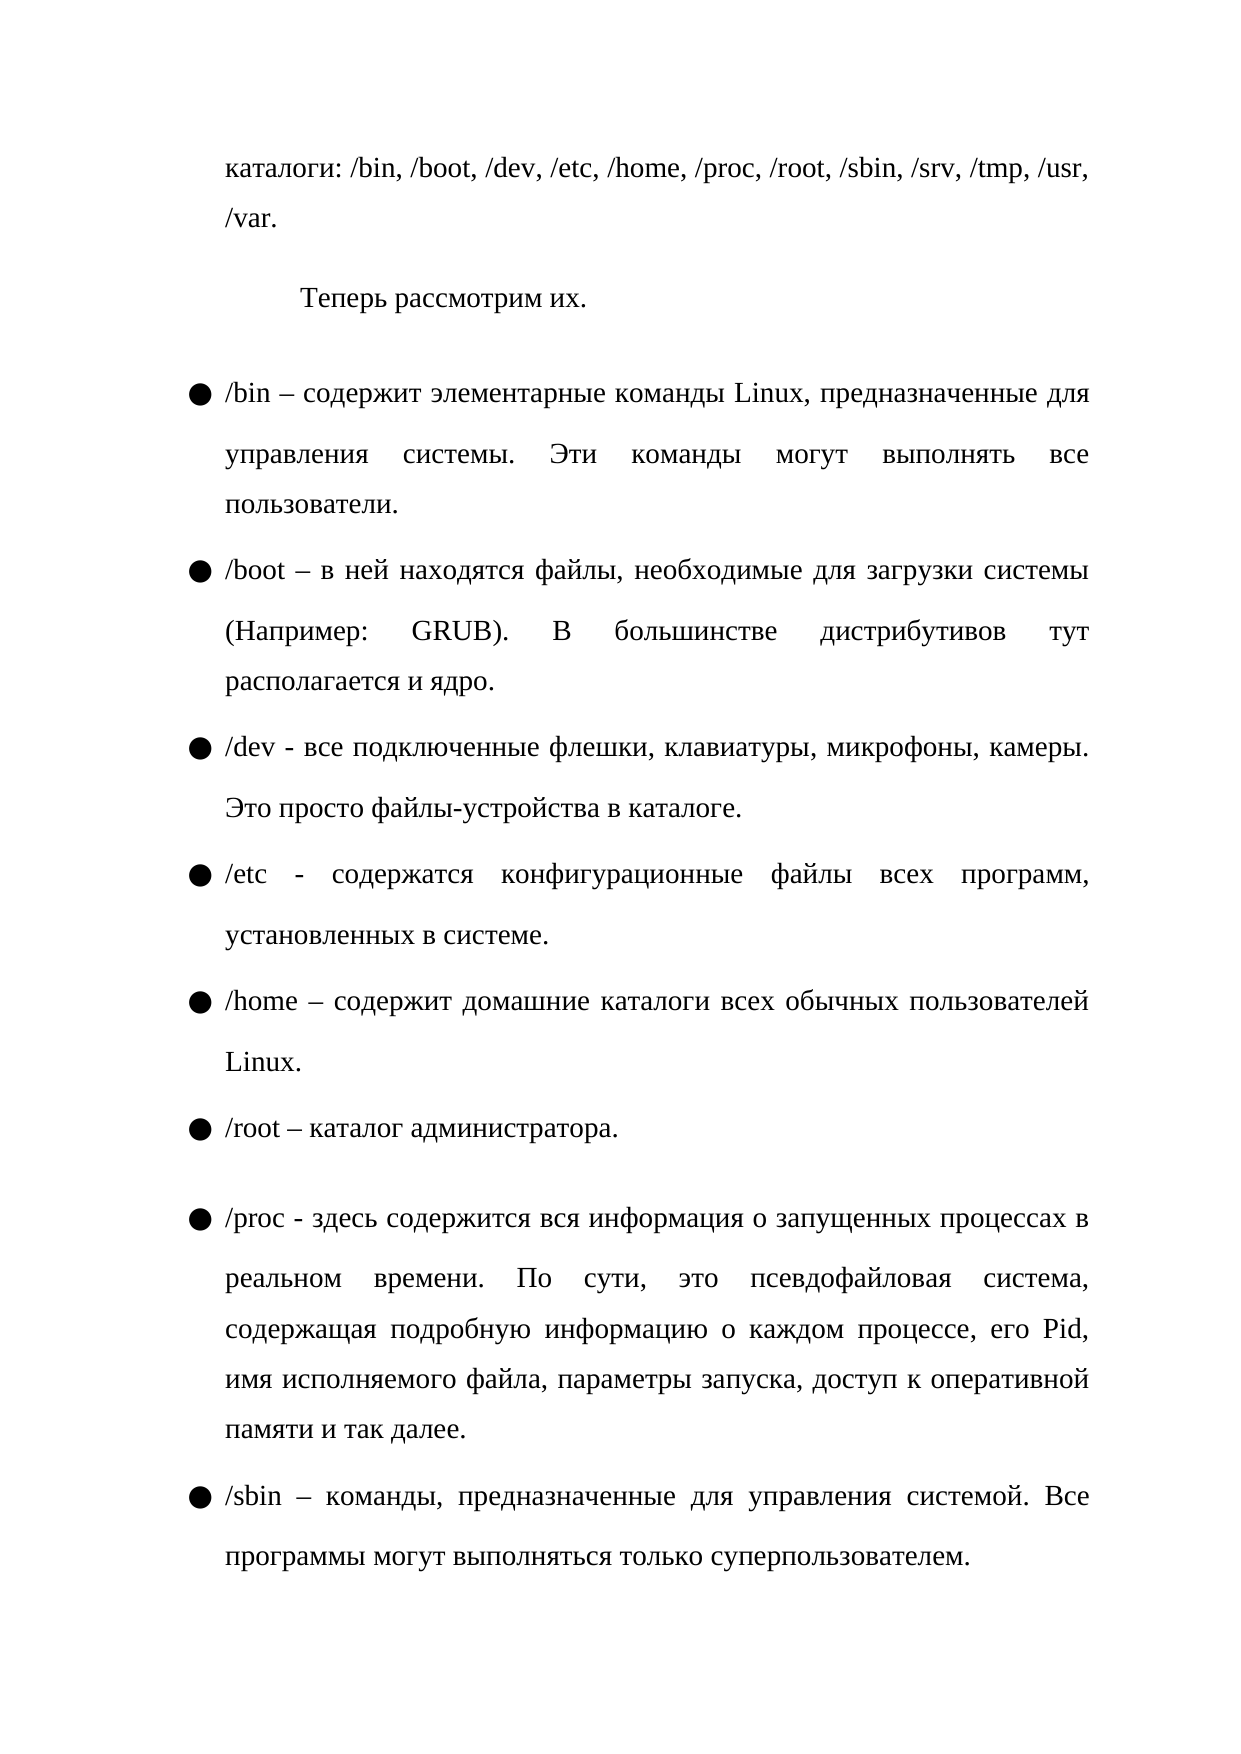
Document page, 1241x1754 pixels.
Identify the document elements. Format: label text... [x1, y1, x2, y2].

list /boot – в ней находятся файлы, необходимые для загрузки системы (Например: GRUB). В большинстве дистрибутивов тут располагается и ядро. [187, 536, 1090, 697]
list /home – содержит домашние каталоги всех обычных пользователей Linux. [187, 967, 1090, 1077]
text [225, 150, 1090, 234]
list /bin – содержит элементарные команды Linux, предназначенные для управления системы. Эти команды могут выполнять все пользователи. [187, 359, 1090, 520]
list /etc - содержатся конфигурационные файлы всех программ, установленных в системе. [187, 841, 1090, 951]
list /proc - здесь содержится вся информация о запущенных процессах в реальном времени. По сути, это псевдофайловая система, содержащая подробную информацию о каждом процессе, его Pid, имя исполняемого файла, параметры запуска, доступ к оперативной памяти и так далее. [187, 1184, 1090, 1445]
list /root – каталог администратора. [187, 1094, 1090, 1154]
list /dev - все подключенные флешки, клавиатуры, микрофоны, камеры. Это просто файлы-устройства в каталоге. [187, 714, 1090, 824]
text Теперь рассмотрим их. [225, 280, 1090, 313]
list /sbin – команды, предназначенные для управления системой. Все программы могут выполняться только суперпользователем. [187, 1462, 1090, 1572]
